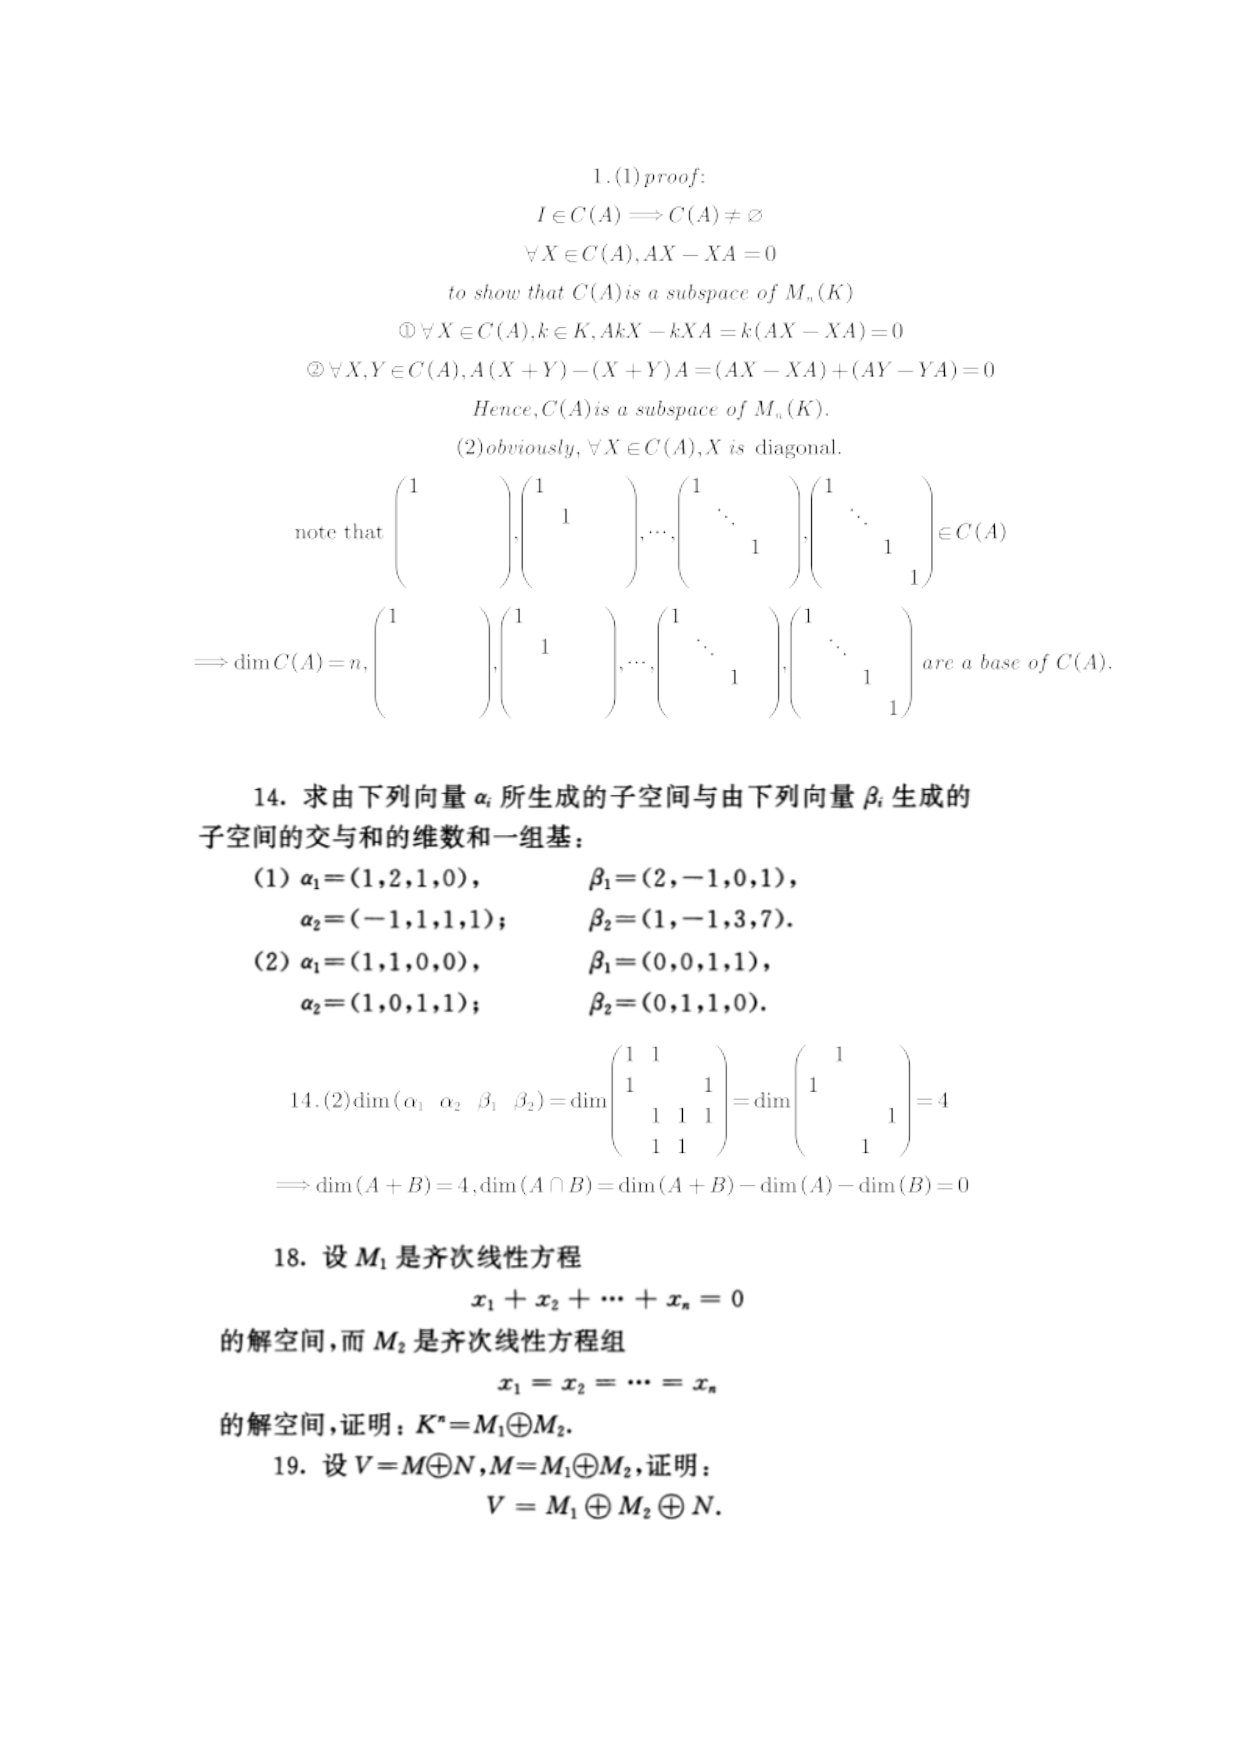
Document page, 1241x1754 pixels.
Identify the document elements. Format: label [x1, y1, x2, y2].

picture [187, 1234, 1042, 1560]
picture [187, 779, 1009, 1027]
